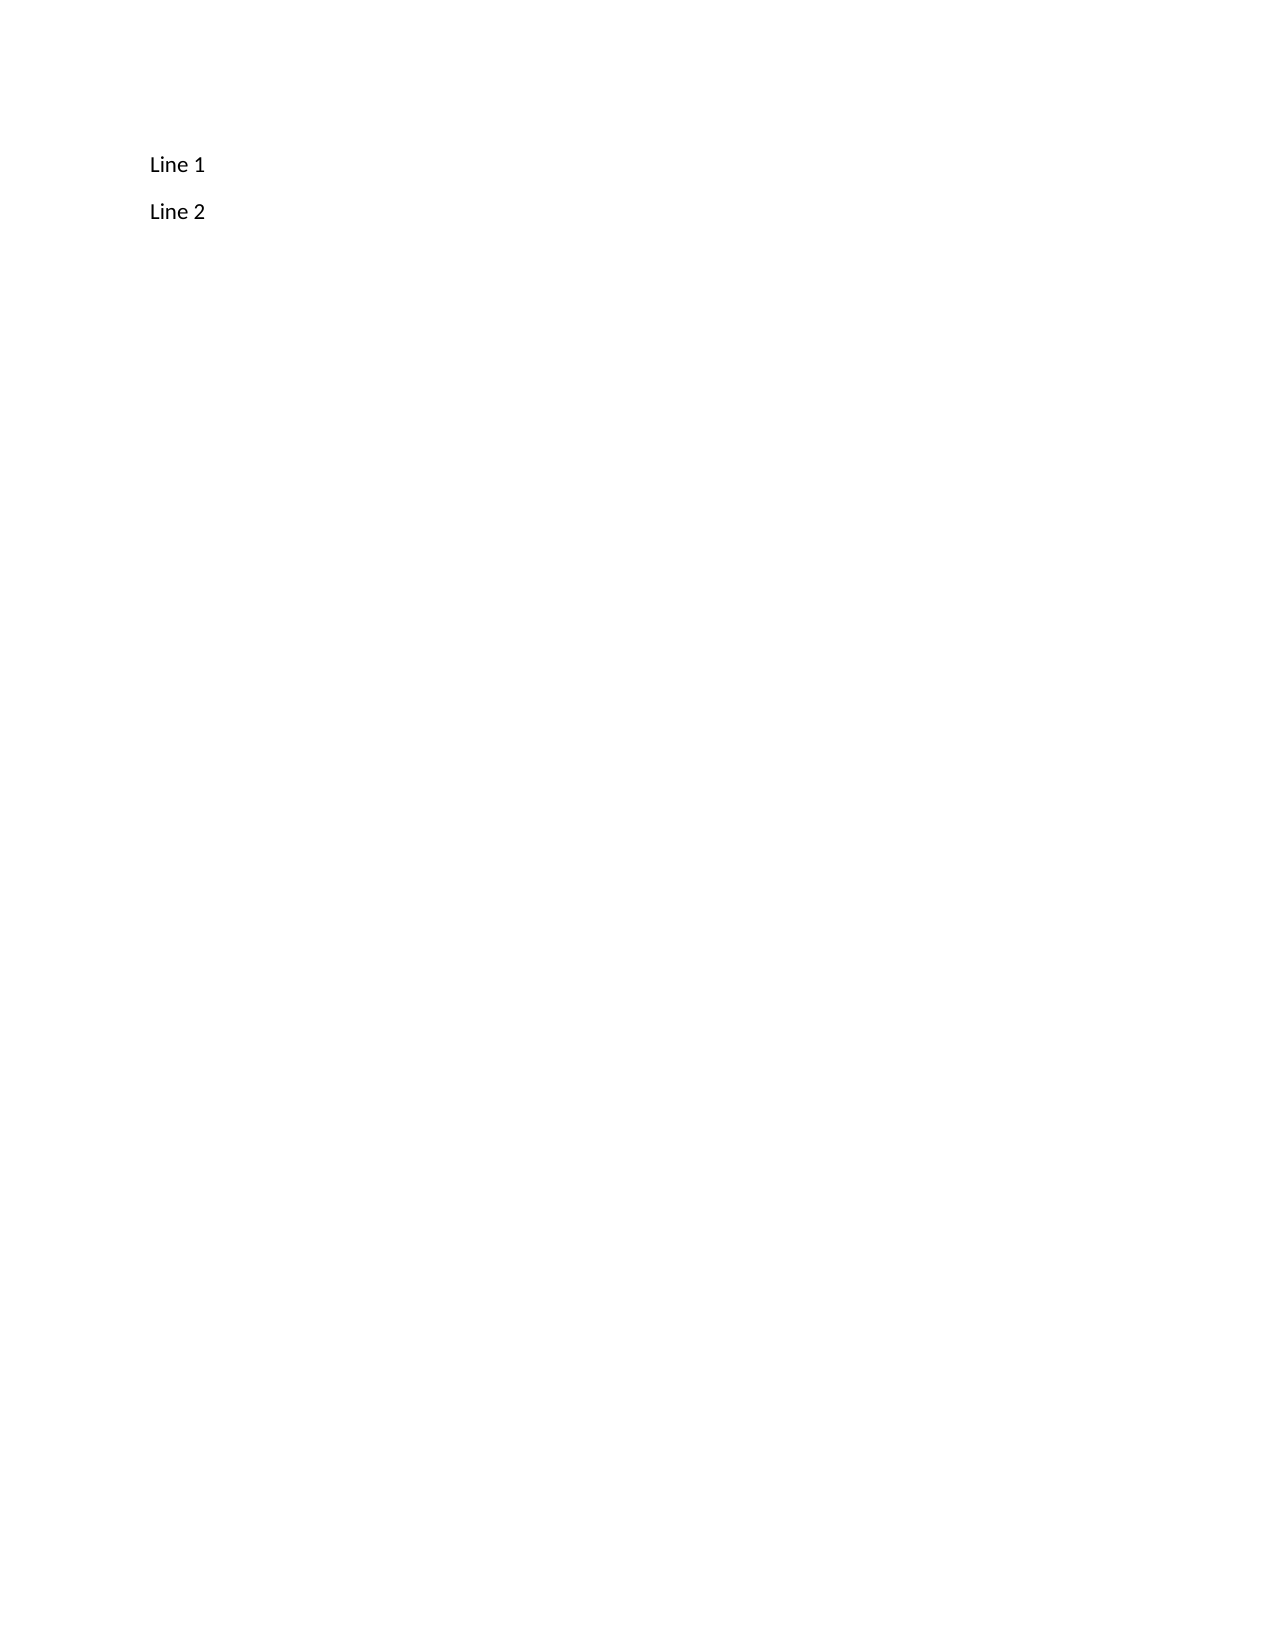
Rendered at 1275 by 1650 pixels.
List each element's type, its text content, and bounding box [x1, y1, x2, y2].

text Line 1 [150, 150, 1125, 178]
text Line 2 [150, 197, 1125, 225]
